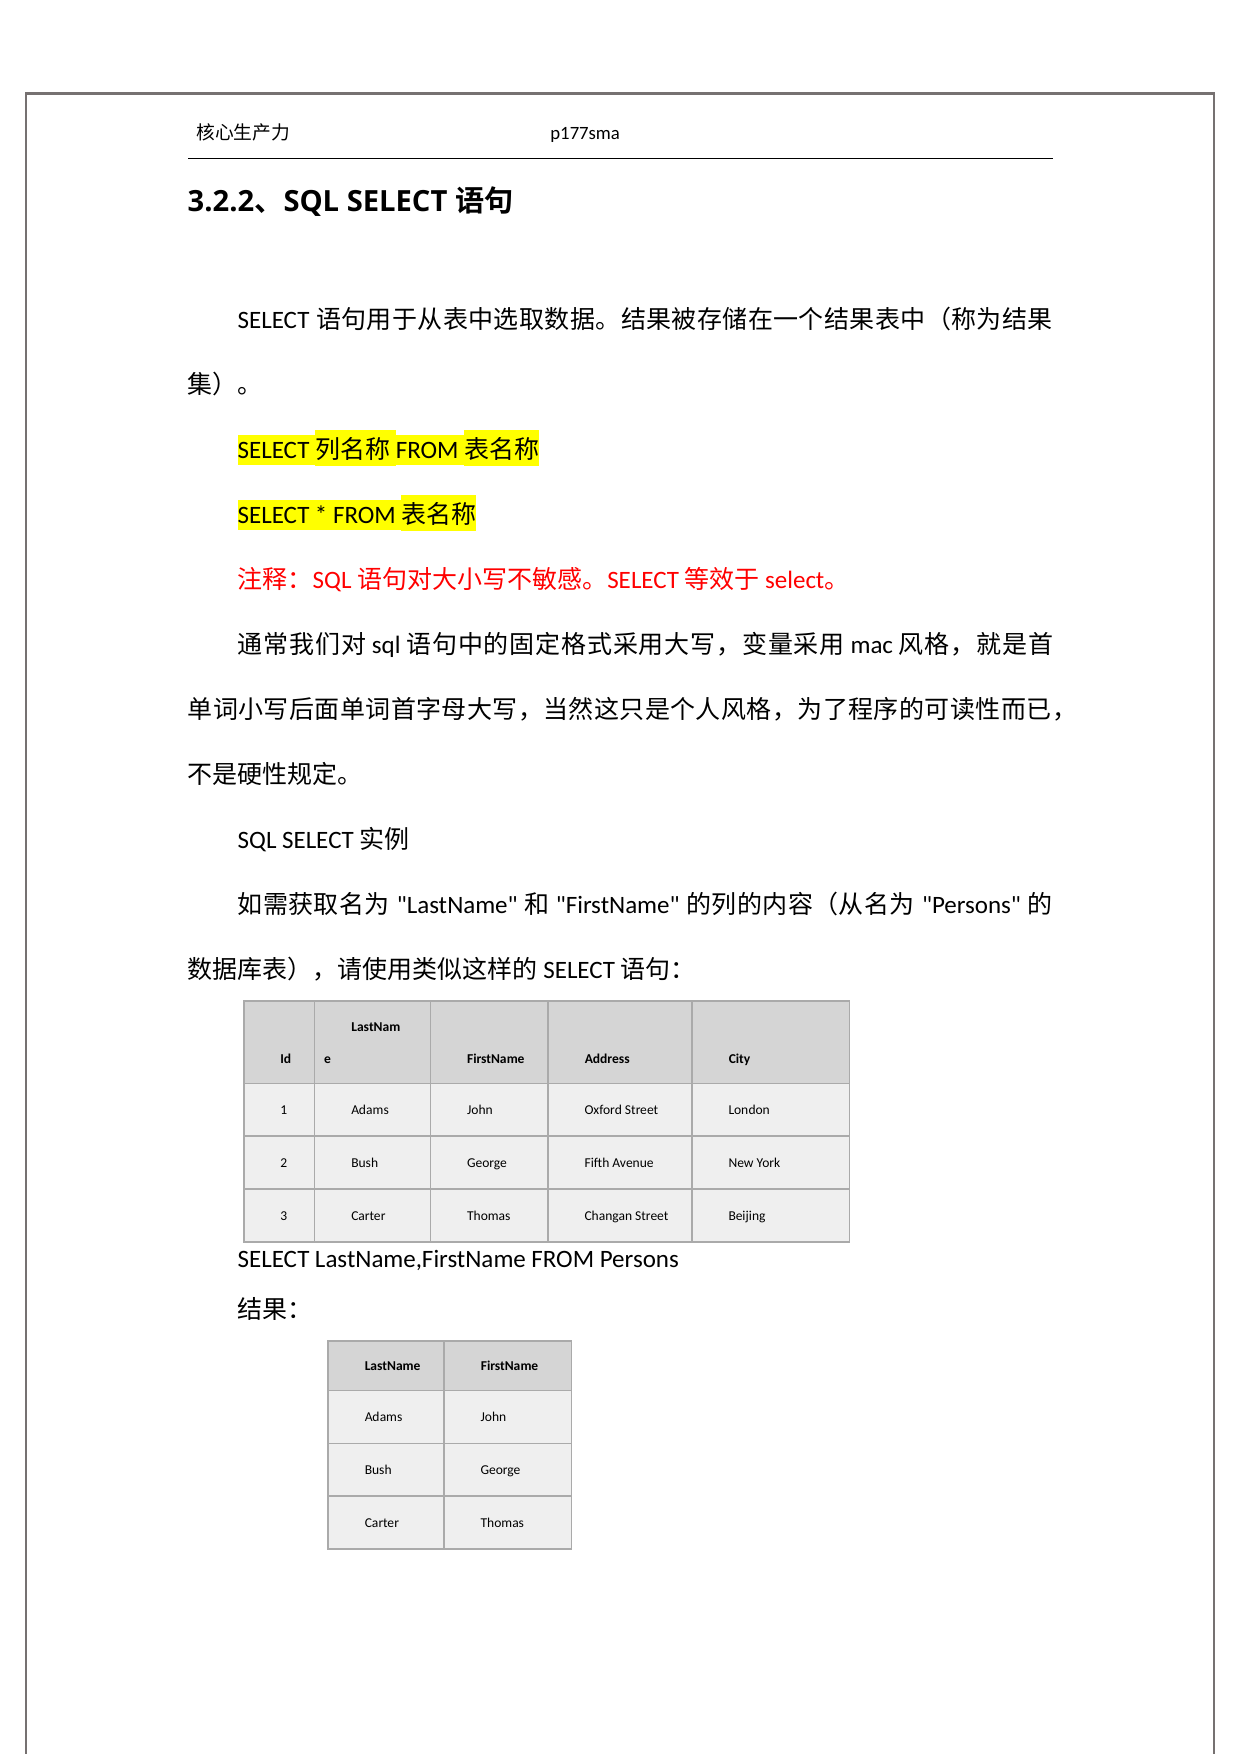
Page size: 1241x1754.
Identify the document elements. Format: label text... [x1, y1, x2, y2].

table_header Id [245, 1002, 314, 1083]
table_cell 3 [245, 1190, 314, 1241]
table_cell Beijing [693, 1190, 849, 1241]
text SELECT * FROM 表名称 [187, 480, 1053, 545]
table_cell Carter [315, 1190, 430, 1241]
table_header City [693, 1002, 849, 1083]
table_cell Adams [329, 1391, 443, 1443]
table_cell Thomas [445, 1497, 571, 1548]
table_cell 1 [245, 1084, 314, 1135]
table_cell New York [693, 1137, 849, 1188]
text SELECT 语句用于从表中选取数据。结果被存储在一个结果表中（称为结果集）。 [187, 285, 1053, 415]
table_cell George [445, 1444, 571, 1495]
table_header LastName [315, 1002, 430, 1083]
table_header LastName [329, 1342, 443, 1390]
table_cell London [693, 1084, 849, 1135]
table_cell John [431, 1084, 547, 1135]
table_cell Carter [329, 1497, 443, 1548]
table_cell 2 [245, 1137, 314, 1188]
table_cell Oxford Street [549, 1084, 691, 1135]
text 结果： [187, 1275, 1053, 1340]
text 注释：SQL 语句对大小写不敏感。SELECT 等效于 select。 [187, 545, 1053, 610]
table_cell John [445, 1391, 571, 1443]
subtitle 3.2.2、SQL SELECT 语句 [187, 167, 1053, 232]
text SELECT LastName,FirstName FROM Persons [187, 1243, 1053, 1275]
table_cell George [431, 1137, 547, 1188]
table_cell Changan Street [549, 1190, 691, 1241]
table_header FirstName [431, 1002, 547, 1083]
table_header Address [549, 1002, 691, 1083]
text 通常我们对sql语句中的固定格式采用大写，变量采用mac风格，就是首单词小写后面单词首字母大写，当然这只是个人风格，为了程序的可读性而已，不是硬性规定。 [187, 610, 1053, 805]
table_cell Thomas [431, 1190, 547, 1241]
text SELECT 列名称 FROM 表名称 [187, 415, 1053, 480]
table_cell Bush [315, 1137, 430, 1188]
table_cell Fifth Avenue [549, 1137, 691, 1188]
text SQL SELECT 实例 [187, 805, 1053, 870]
text 如需获取名为 "LastName" 和 "FirstName" 的列的内容（从名为 "Persons" 的数据库表），请使用类似这样的 SELECT 语句： [187, 870, 1053, 1000]
table_cell Bush [329, 1444, 443, 1495]
table_cell Adams [315, 1084, 430, 1135]
table_header FirstName [445, 1342, 571, 1390]
